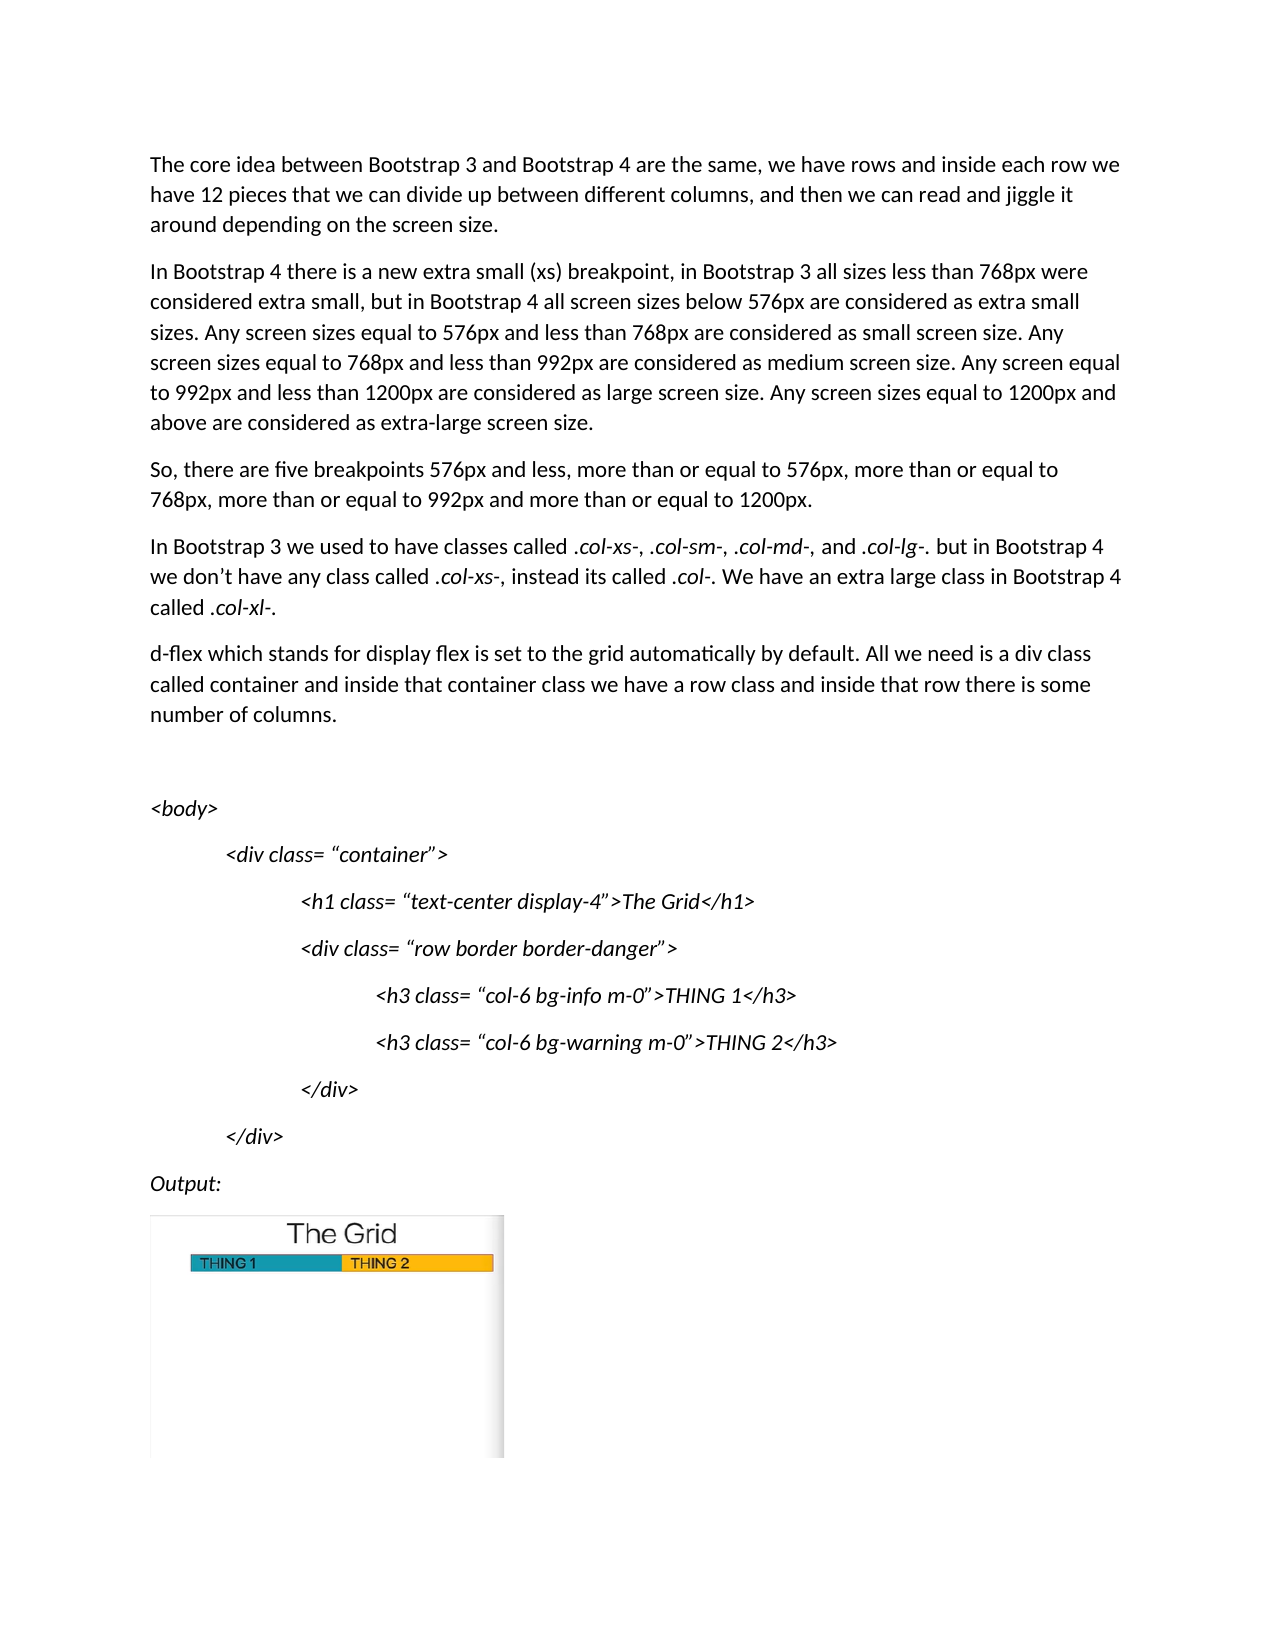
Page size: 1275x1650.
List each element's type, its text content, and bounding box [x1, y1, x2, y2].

text <div class= “container”> [150, 841, 1125, 869]
text <div class= “row border border-danger”> [150, 934, 1125, 962]
text The core idea between Bootstrap 3 and Bootstrap 4 are the same, we have rows and inside each row we have 12 pieces that we can divide up between different columns, and then we can read and jiggle it around depending on the screen size. [150, 150, 1125, 238]
text <body> [150, 794, 1125, 822]
picture [150, 1215, 505, 1458]
text In Bootstrap 4 there is a new extra small (xs) breakpoint, in Bootstrap 3 all sizes less than 768px were considered extra small, but in Bootstrap 4 all screen sizes below 576px are considered as extra small sizes. Any screen sizes equal to 576px and less than 768px are considered as small screen size. Any screen sizes equal to 768px and less than 992px are considered as medium screen size. Any screen equal to 992px and less than 1200px are considered as large screen size. Any screen sizes equal to 1200px and above are considered as extra-large screen size. [150, 257, 1125, 436]
text In Bootstrap 3 we used to have classes called .col-xs-, .col-sm-, .col-md-, and .col-lg-. but in Bootstrap 4 we don’t have any class called .col-xs-, instead its called .col-. We have an extra large class in Bootstrap 4 called .col-xl-. [150, 532, 1125, 621]
text <h3 class= “col-6 bg-warning m-0”>THING 2</h3> [150, 1028, 1125, 1056]
text <h3 class= “col-6 bg-info m-0”>THING 1</h3> [150, 981, 1125, 1009]
text </div> [150, 1122, 1125, 1150]
text So, there are five breakpoints 576px and less, more than or equal to 576px, more than or equal to 768px, more than or equal to 992px and more than or equal to 1200px. [150, 455, 1125, 513]
text </div> [150, 1075, 1125, 1103]
text d-flex which stands for display flex is set to the grid automatically by default. All we need is a div class called container and inside that container class we have a row class and inside that row there is some number of columns. [150, 639, 1125, 728]
text Output: [150, 1169, 1125, 1197]
text <h1 class= “text-center display-4”>The Grid</h1> [150, 887, 1125, 916]
